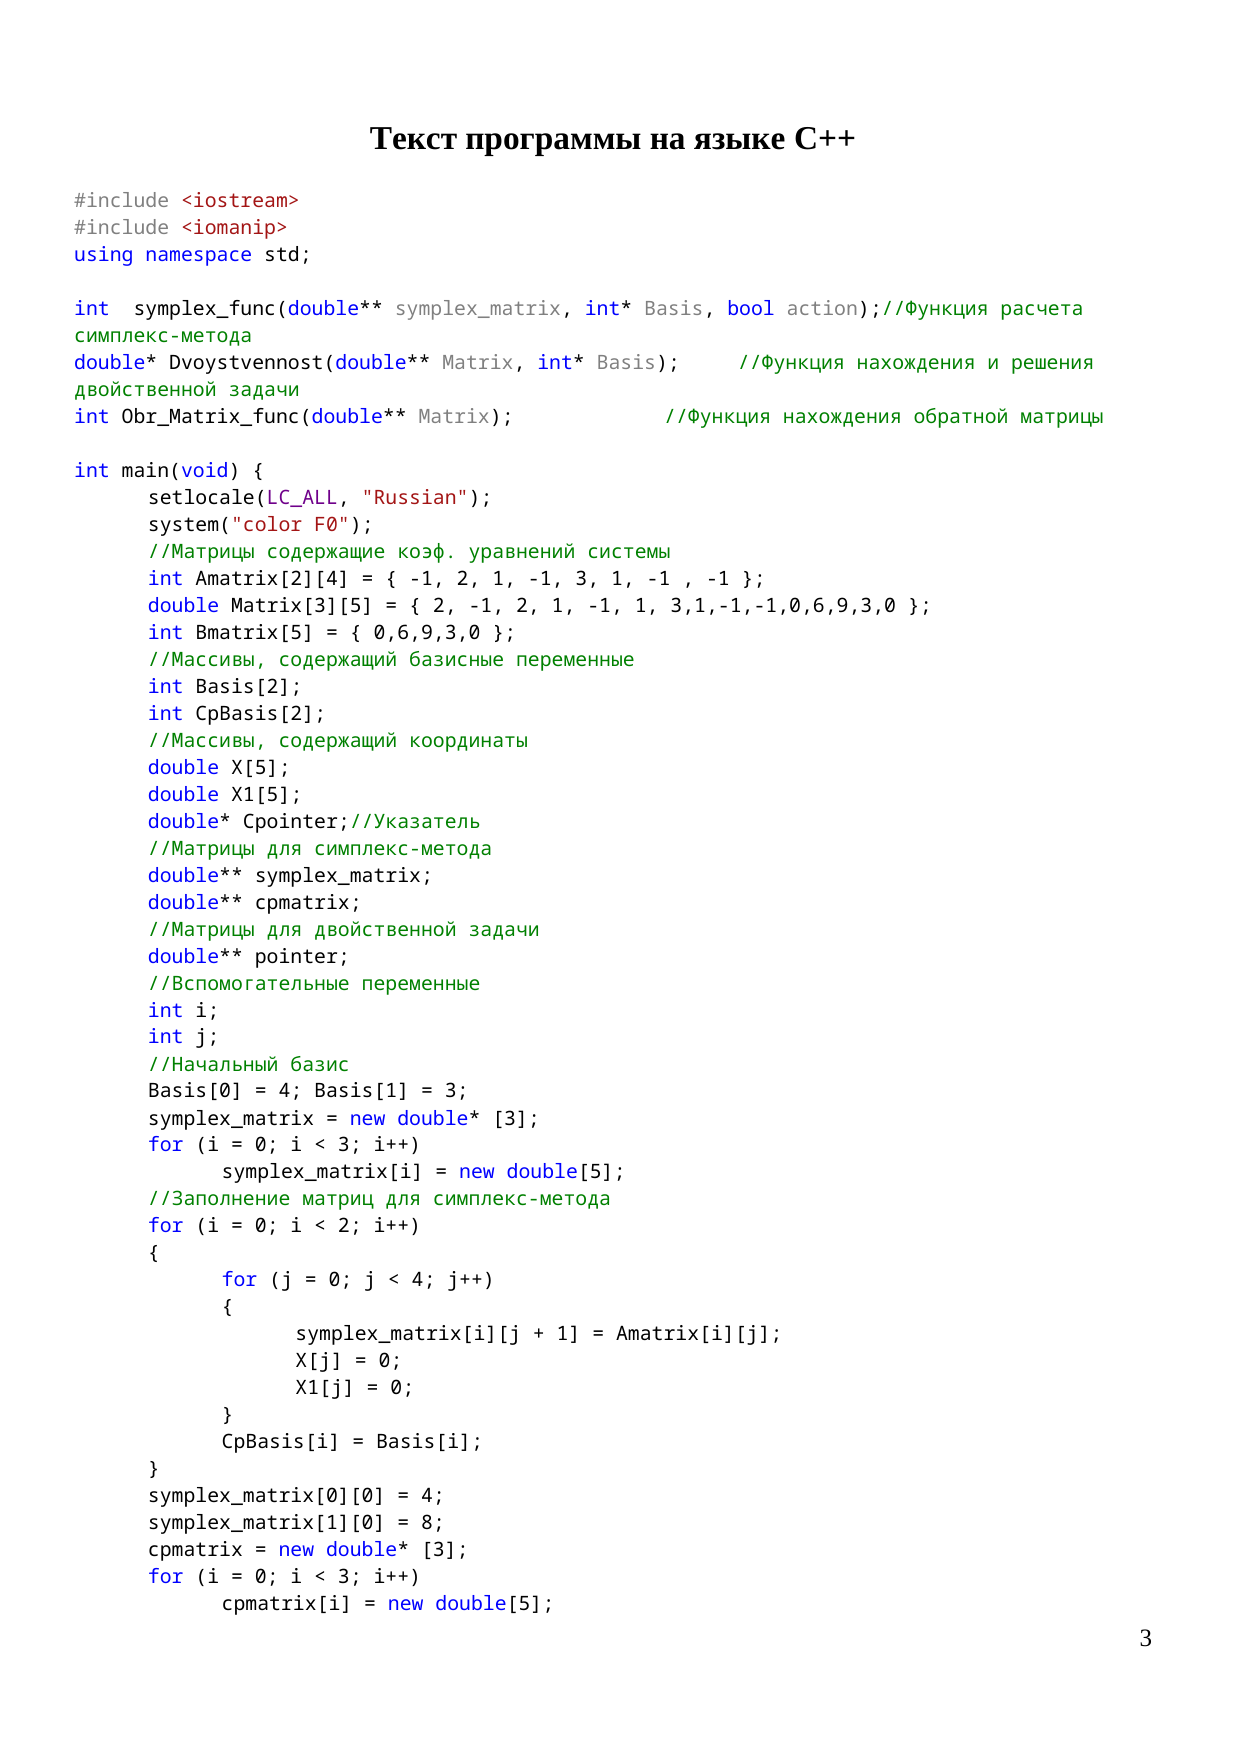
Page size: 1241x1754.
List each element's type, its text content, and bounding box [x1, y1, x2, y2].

text //Вспомогательные переменные [74, 969, 1152, 996]
text } [74, 1454, 1152, 1481]
text } [74, 1401, 1152, 1427]
text X1[j] = 0; [74, 1373, 1152, 1401]
text int Basis[2]; [74, 672, 1152, 699]
text CpBasis[i] = Basis[i]; [74, 1427, 1152, 1454]
text for (i = 0; i < 2; i++) [74, 1212, 1152, 1239]
text //Начальный базис [74, 1050, 1152, 1077]
text int symplex_func(double** symplex_matrix, int* Basis, bool action);//Функция расчета симплекс-метода [74, 294, 1152, 348]
text setlocale(LC_ALL, "Russian"); [74, 483, 1152, 510]
text Текст программы на языке C++ [74, 118, 1152, 156]
text double** cpmatrix; [74, 888, 1152, 915]
text int Obr_Matrix_func(double** Matrix); //Функция нахождения обратной матрицы [74, 402, 1152, 429]
text //Матрицы для двойственной задачи [74, 915, 1152, 942]
text symplex_matrix[1][0] = 8; [74, 1508, 1152, 1535]
text int i; [74, 996, 1152, 1023]
text int Amatrix[2][4] = { -1, 2, 1, -1, 3, 1, -1 , -1 }; [74, 564, 1152, 591]
text for (i = 0; i < 3; i++) [74, 1562, 1152, 1589]
text //Массивы, содержащий координаты [74, 726, 1152, 753]
text cpmatrix = new double* [3]; [74, 1535, 1152, 1562]
text Basis[0] = 4; Basis[1] = 3; [74, 1077, 1152, 1104]
text int CpBasis[2]; [74, 699, 1152, 726]
text int j; [74, 1023, 1152, 1050]
text double X[5]; [74, 753, 1152, 780]
text system("color F0"); [74, 510, 1152, 537]
text #include <iomanip> [74, 213, 1152, 240]
text //Матрицы для симплекс-метода [74, 834, 1152, 861]
text { [74, 1293, 1152, 1319]
text symplex_matrix[i][j + 1] = Amatrix[i][j]; [74, 1319, 1152, 1347]
text for (i = 0; i < 3; i++) [74, 1131, 1152, 1158]
text using namespace std; [74, 240, 1152, 267]
text #include <iostream> [74, 186, 1152, 213]
text { [74, 1239, 1152, 1266]
text double X1[5]; [74, 780, 1152, 807]
text symplex_matrix = new double* [3]; [74, 1104, 1152, 1131]
text symplex_matrix[i] = new double[5]; [74, 1158, 1152, 1185]
text double** symplex_matrix; [74, 861, 1152, 888]
text X[j] = 0; [74, 1347, 1152, 1373]
text double** pointer; [74, 942, 1152, 969]
text //Заполнение матриц для симплекс-метода [74, 1185, 1152, 1212]
text symplex_matrix[0][0] = 4; [74, 1481, 1152, 1508]
text int Bmatrix[5] = { 0,6,9,3,0 }; [74, 618, 1152, 645]
text double Matrix[3][5] = { 2, -1, 2, 1, -1, 1, 3,1,-1,-1,0,6,9,3,0 }; [74, 591, 1152, 618]
text for (j = 0; j < 4; j++) [74, 1266, 1152, 1293]
text cpmatrix[i] = new double[5]; [74, 1589, 1152, 1616]
text //Матрицы содержащие коэф. уравнений системы [74, 537, 1152, 564]
text //Массивы, содержащий базисные переменные [74, 645, 1152, 672]
text double* Cpointer;//Указатель [74, 807, 1152, 834]
text double* Dvoystvennost(double** Matrix, int* Basis); //Функция нахождения и решения двойственной задачи [74, 348, 1152, 402]
text int main(void) { [74, 456, 1152, 483]
